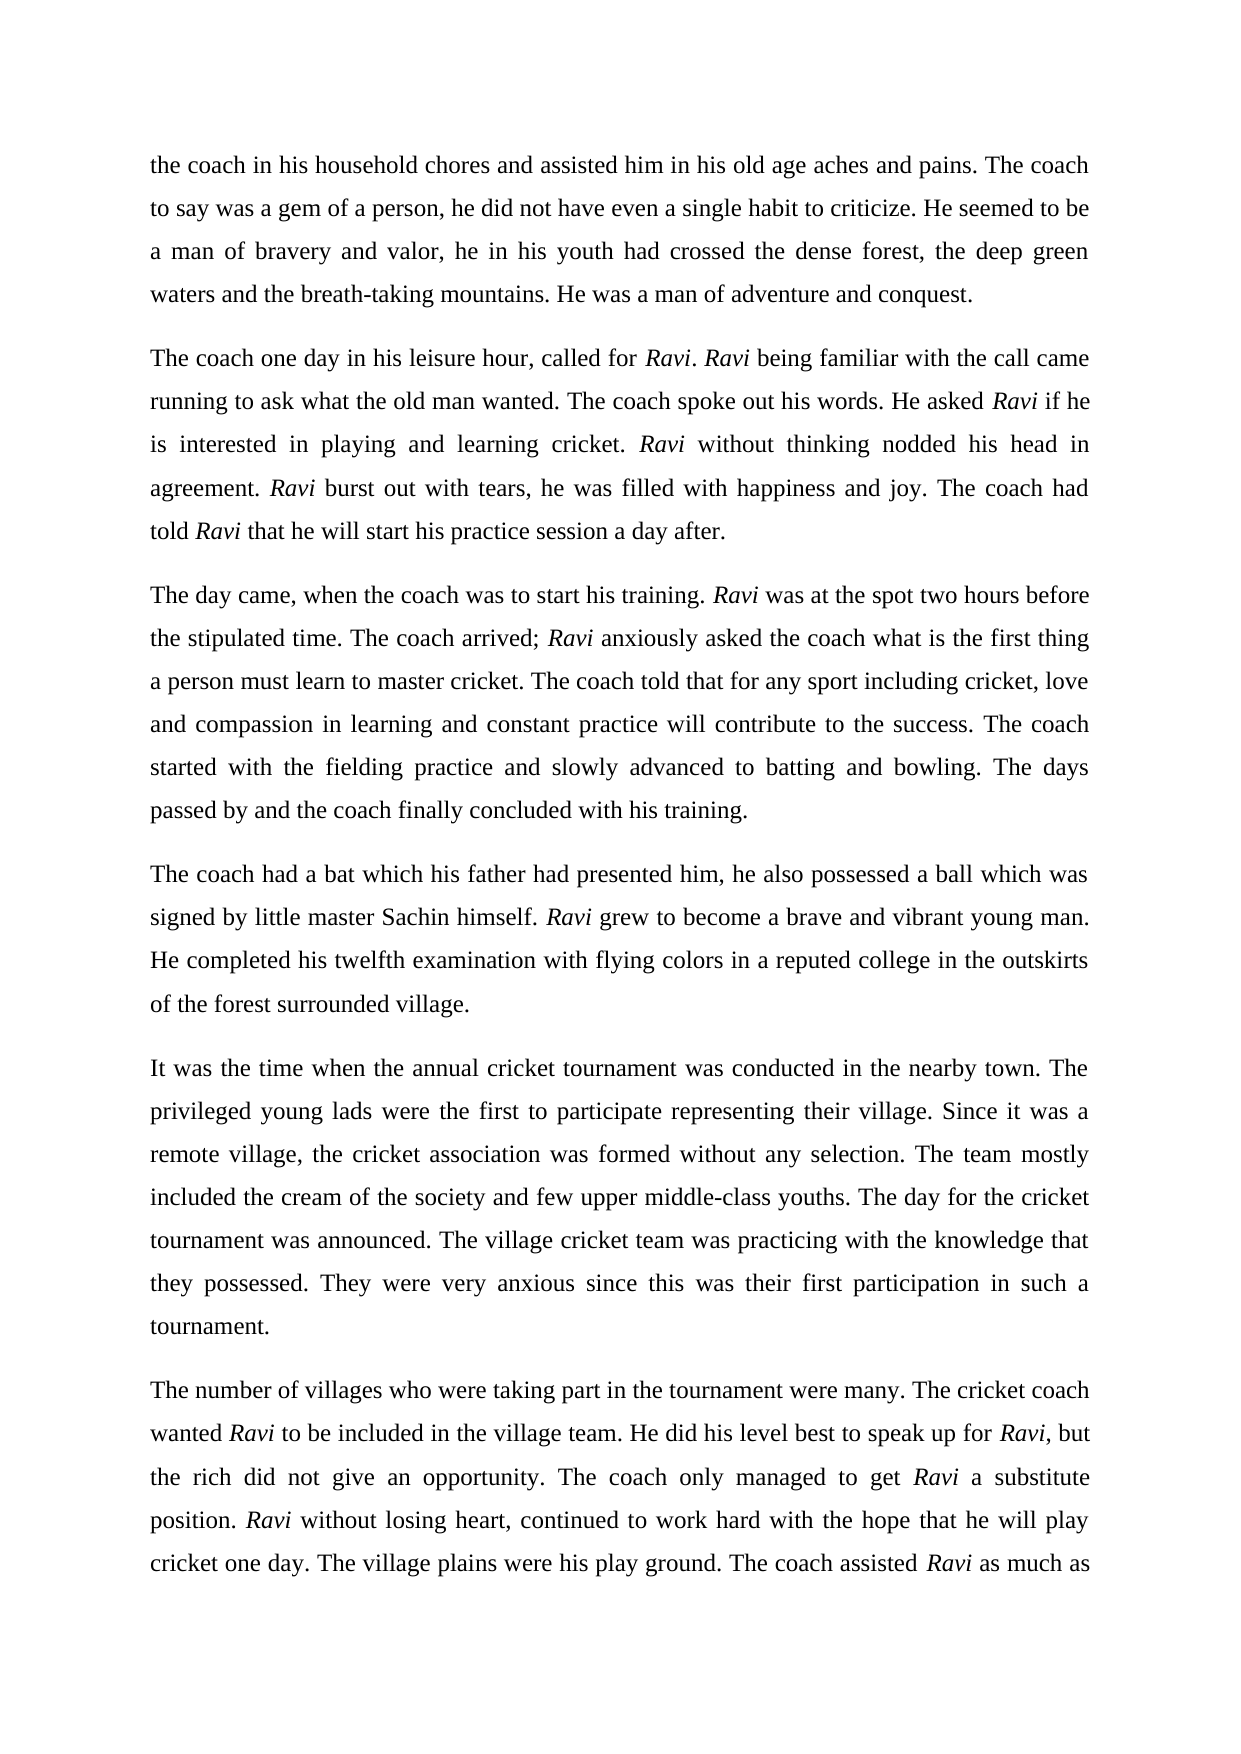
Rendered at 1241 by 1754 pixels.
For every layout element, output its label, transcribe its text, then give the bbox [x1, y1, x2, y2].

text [150, 150, 1090, 308]
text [150, 1375, 1090, 1577]
text The day came, when the coach was to start his training. Ravi was at the spot two hours before the stipulated time. The coach arrived; Ravi anxiously asked the coach what is the first thing a person must learn to master cricket. The coach told that for any sport including cricket, love and compassion in learning and constant practice will contribute to the success. The coach started with the fielding practice and slowly advanced to batting and bowling. The days passed by and the coach finally concluded with his training. [150, 580, 1090, 824]
text The coach one day in his leisure hour, called for Ravi. Ravi being familiar with the call came running to ask what the old man wanted. The coach spoke out his words. He asked Ravi if he is interested in playing and learning cricket. Ravi without thinking nodded his head in agreement. Ravi burst out with tears, he was filled with happiness and joy. The coach had told Ravi that he will start his practice session a day after. [150, 343, 1090, 544]
text The coach had a bat which his father had presented him, he also possessed a ball which was signed by little master Sachin himself. Ravi grew to become a brave and vibrant young man. He completed his twelfth examination with flying colors in a reputed college in the outskirts of the forest surrounded village. [150, 859, 1090, 1017]
text It was the time when the annual cricket tournament was conducted in the nearby town. The privileged young lads were the first to participate representing their village. Since it was a remote village, the cricket association was formed without any selection. The team mostly included the cream of the society and few upper middle-class youths. The day for the cricket tournament was announced. The village cricket team was practicing with the knowledge that they possessed. They were very anxious since this was their first participation in such a tournament. [150, 1053, 1090, 1340]
